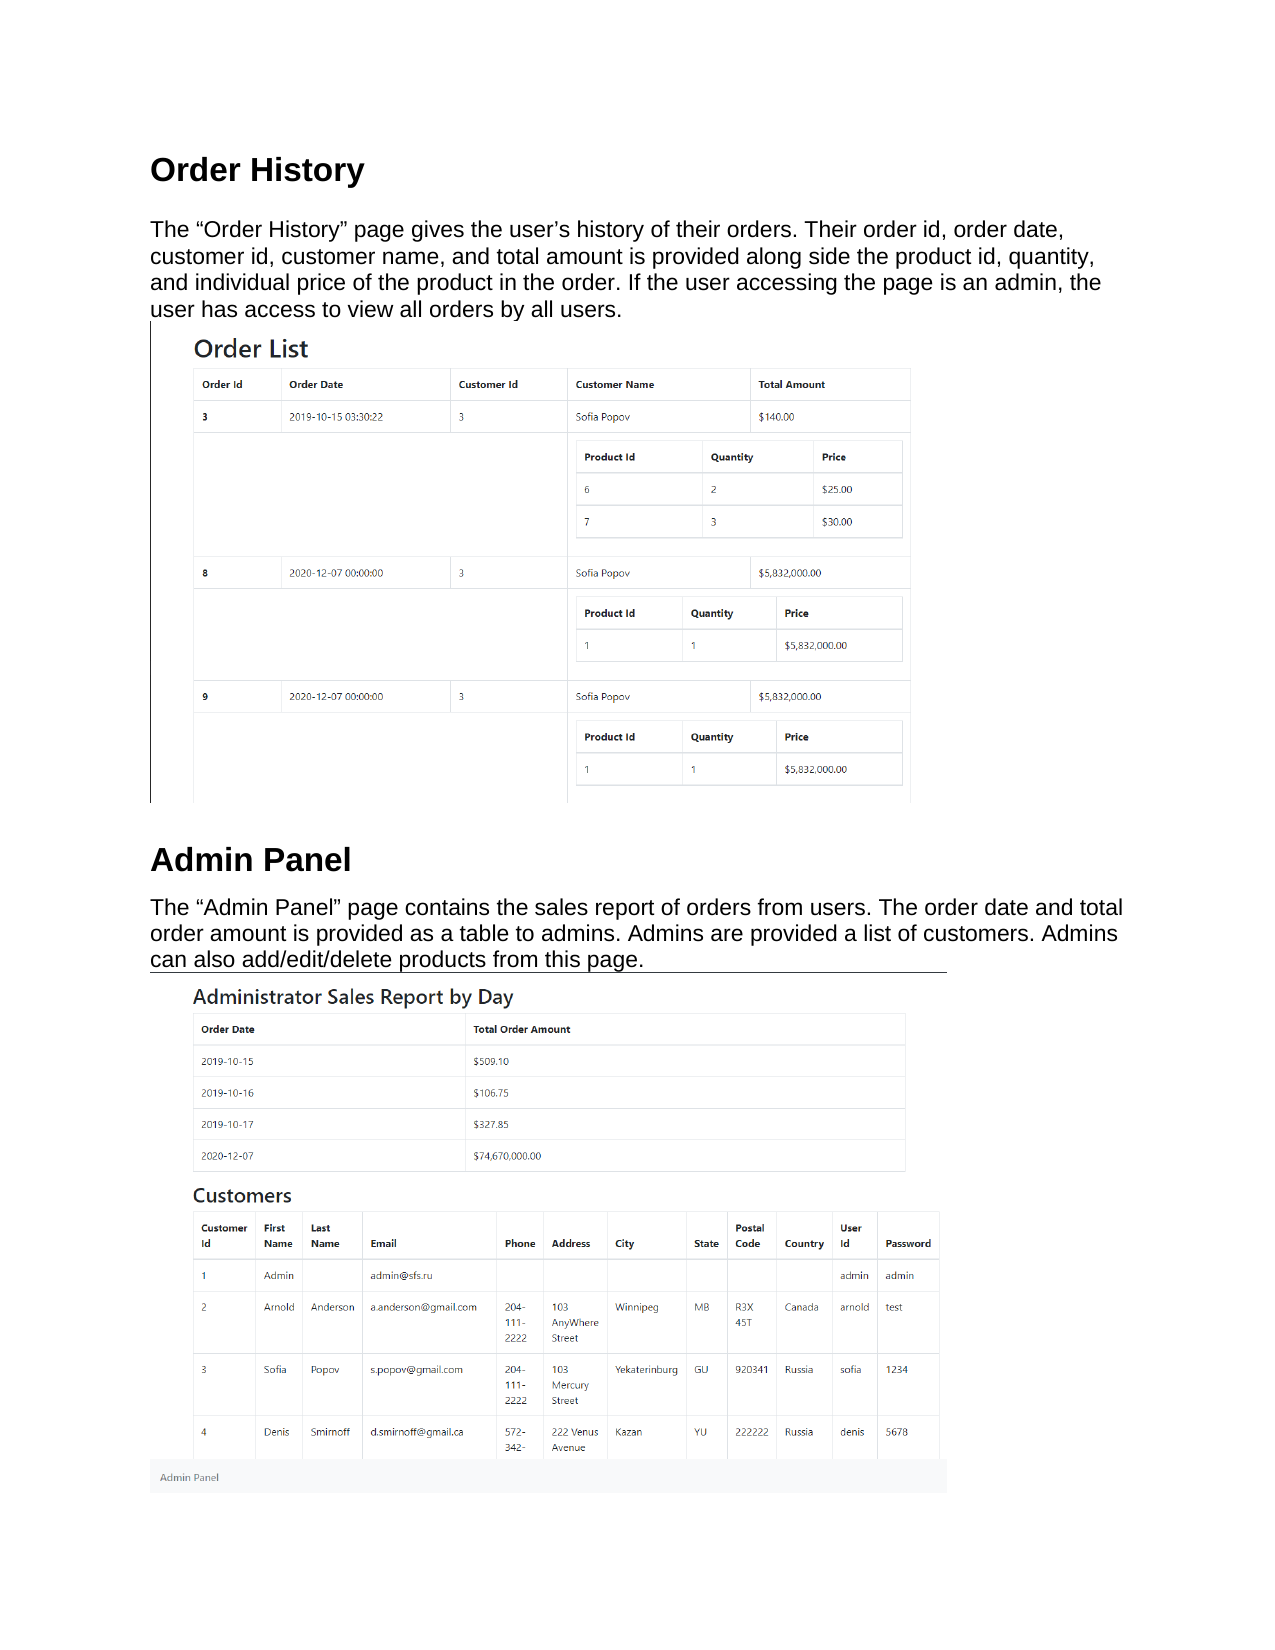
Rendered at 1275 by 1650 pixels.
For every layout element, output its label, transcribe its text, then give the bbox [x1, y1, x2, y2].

text The “Admin Panel” page contains the sales report of orders from users. The order date and total order amount is provided as a table to admins. Admins are provided a list of customers. Admins can also add/edit/delete products from this page. [150, 894, 1125, 973]
text Order History [150, 150, 1125, 188]
picture [150, 972, 947, 1493]
picture [150, 321, 951, 803]
subtitle Admin Panel [150, 840, 1125, 878]
text The “Order History” page gives the user’s history of their orders. Their order id, order date, customer id, customer name, and total amount is provided along side the product id, quantity, and individual price of the product in the order. If the user accessing the page is an admin, the user has access to view all orders by all users. [150, 216, 1125, 322]
